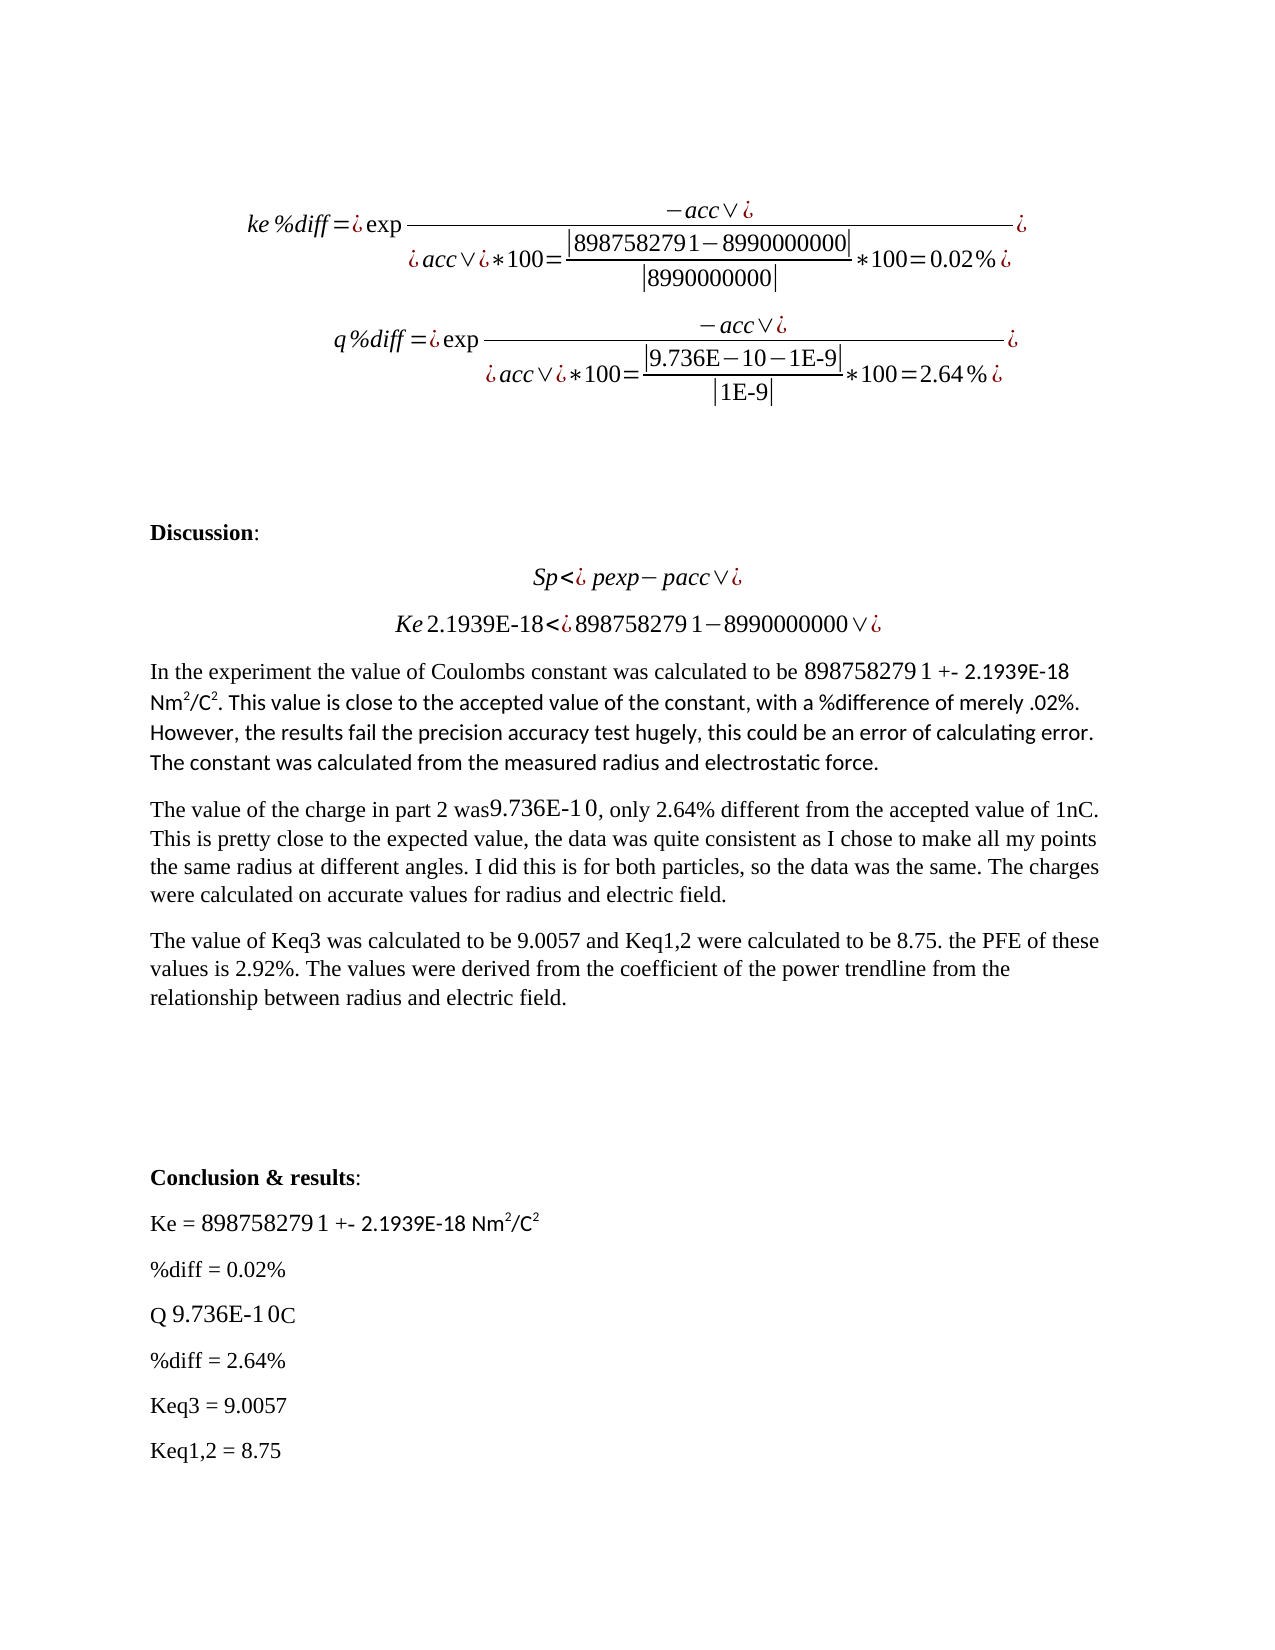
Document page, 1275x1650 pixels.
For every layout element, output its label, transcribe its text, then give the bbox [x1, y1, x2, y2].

text Discussion: [150, 519, 1125, 545]
text Q C [150, 1301, 1125, 1329]
text In the experiment the value of Coulombs constant was calculated to be +- 2.1939E-18 Nm2/C2. This value is close to the accepted value of the constant, with a %difference of merely .02%. However, the results fail the precision accuracy test hugely, this could be an error of calculating error. The constant was calculated from the measured radius and electrostatic force. [150, 657, 1125, 776]
text %diff = 2.64% [150, 1347, 1125, 1374]
text Keq1,2 = 8.75 [150, 1438, 1125, 1464]
text %diff = 0.02% [150, 1256, 1125, 1282]
text The value of the charge in part 2 was, only 2.64% different from the accepted value of 1nC. This is pretty close to the expected value, the data was quite consistent as I chose to make all my points the same radius at different angles. I did this is for both particles, so the data was the same. The charges were calculated on accurate values for radius and electric field. [150, 795, 1125, 908]
text The value of Keq3 was calculated to be 9.0057 and Keq1,2 were calculated to be 8.75. the PFE of these values is 2.92%. The values were derived from the coefficient of the power trendline from the relationship between radius and electric field. [150, 927, 1125, 1010]
text Ke = +- 2.1939E-18 Nm2/C2 [150, 1209, 1125, 1237]
text Conclusion & results: [150, 1164, 1125, 1190]
text Keq3 = 9.0057 [150, 1392, 1125, 1419]
